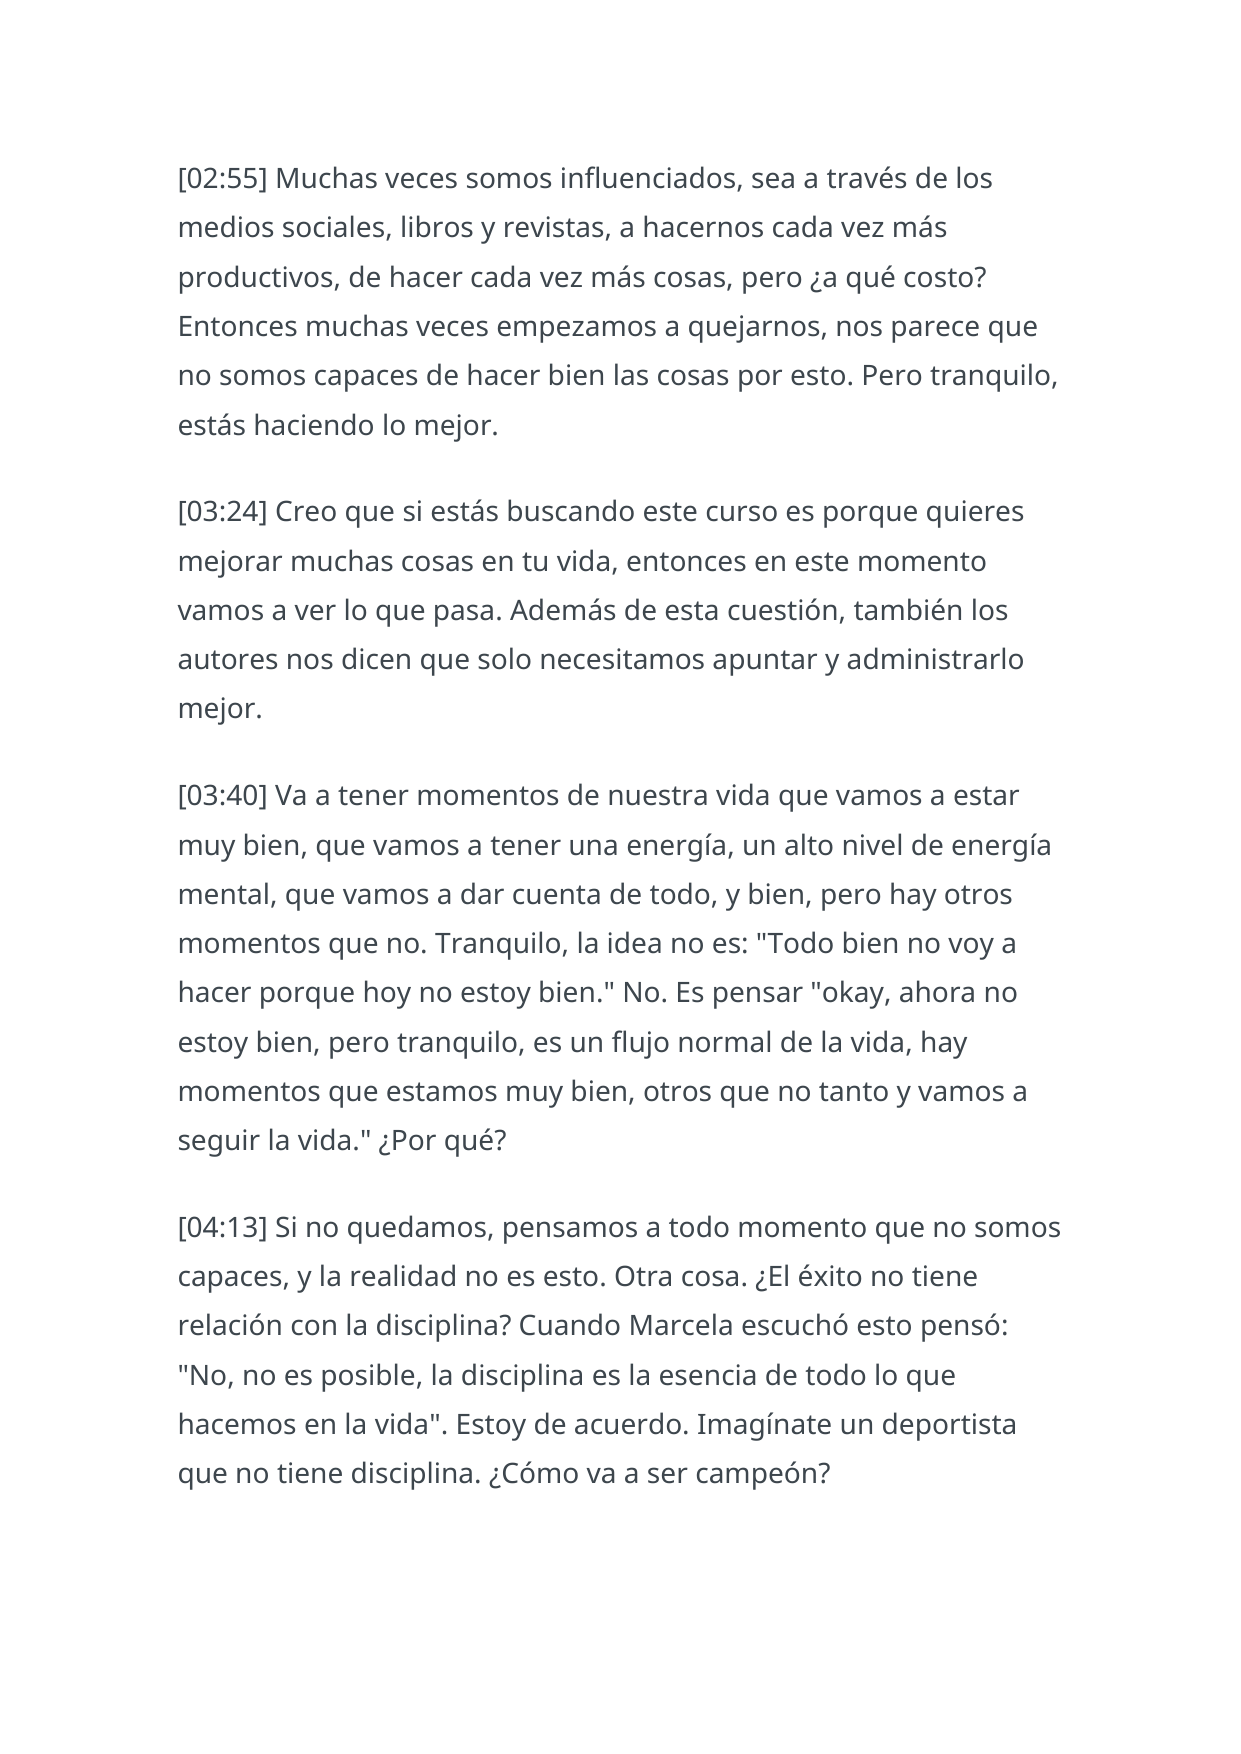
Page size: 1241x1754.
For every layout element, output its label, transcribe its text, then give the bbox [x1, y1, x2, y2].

text [02:55] Muchas veces somos influenciados, sea a través de los medios sociales, libros y revistas, a hacernos cada vez más productivos, de hacer cada vez más cosas, pero ¿a qué costo? Entonces muchas veces empezamos a quejarnos, nos parece que no somos capaces de hacer bien las cosas por esto. Pero tranquilo, estás haciendo lo mejor. [177, 148, 1063, 443]
text [04:13] Si no quedamos, pensamos a todo momento que no somos capaces, y la realidad no es esto. Otra cosa. ¿El éxito no tiene relación con la disciplina? Cuando Marcela escuchó esto pensó: "No, no es posible, la disciplina es la esencia de todo lo que hacemos en la vida". Estoy de acuerdo. Imagínate un deportista que no tiene disciplina. ¿Cómo va a ser campeón? [177, 1196, 1063, 1492]
text [03:24] Creo que si estás buscando este curso es porque quieres mejorar muchas cosas en tu vida, entonces en este momento vamos a ver lo que pasa. Además de esta cuestión, también los autores nos dicen que solo necesitamos apuntar y administrarlo mejor. [177, 481, 1063, 727]
text [03:40] Va a tener momentos de nuestra vida que vamos a estar muy bien, que vamos a tener una energía, un alto nivel de energía mental, que vamos a dar cuenta de todo, y bien, pero hay otros momentos que no. Tranquilo, la idea no es: "Todo bien no voy a hacer porque hoy no estoy bien." No. Es pensar "okay, ahora no estoy bien, pero tranquilo, es un flujo normal de la vida, hay momentos que estamos muy bien, otros que no tanto y vamos a seguir la vida." ¿Por qué? [177, 764, 1063, 1159]
